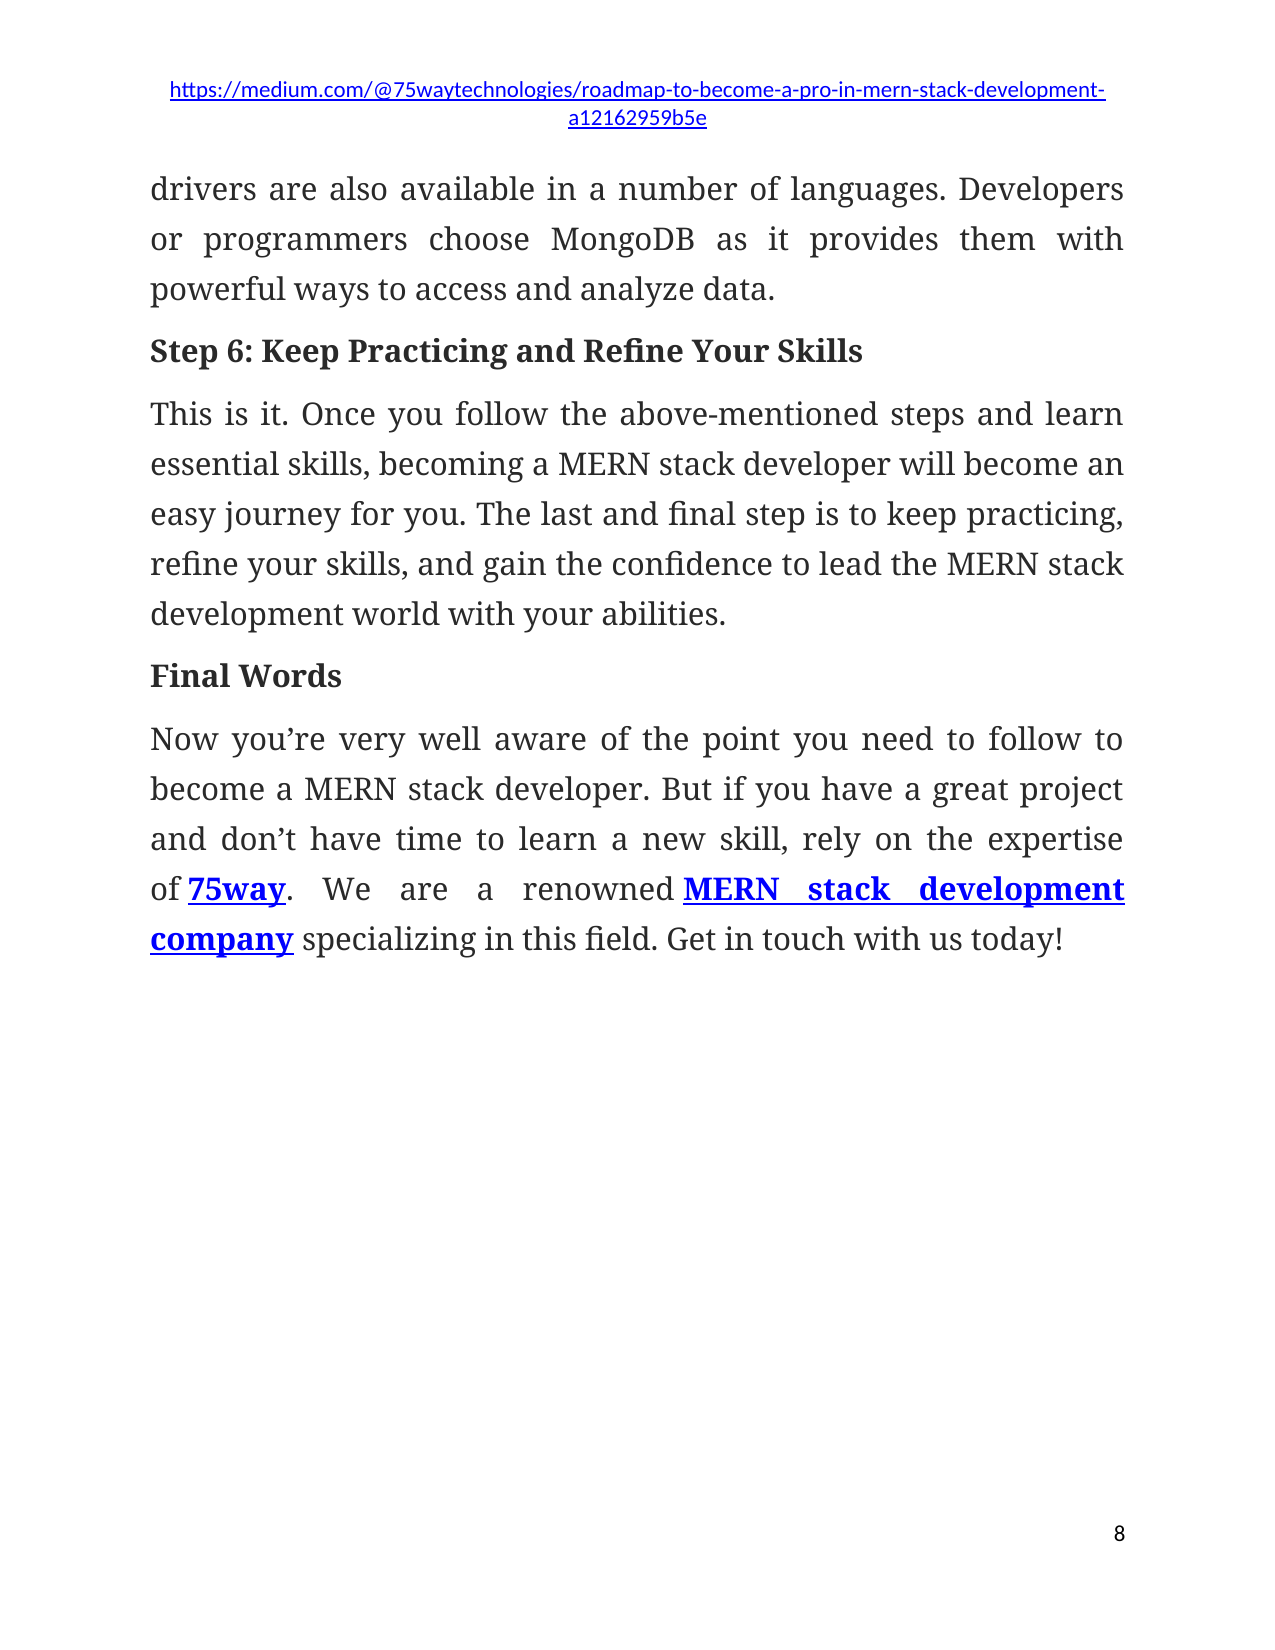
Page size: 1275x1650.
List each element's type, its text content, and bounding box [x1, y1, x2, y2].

text Final Words [150, 647, 1125, 697]
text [150, 159, 1125, 309]
text Now you’re very well aware of the point you need to follow to become a MERN stack developer. But if you have a great project and don’t have time to learn a new skill, rely on the expertise of 75way. We are a renowned MERN stack development company specializing in this field. Get in touch with us today! [150, 709, 1125, 959]
text This is it. Once you follow the above-mentioned steps and learn essential skills, becoming a MERN stack developer will become an easy journey for you. The last and final step is to keep practicing, refine your skills, and gain the confidence to lead the MERN stack development world with your abilities. [150, 384, 1125, 634]
text Step 6: Keep Practicing and Refine Your Skills [150, 322, 1125, 372]
